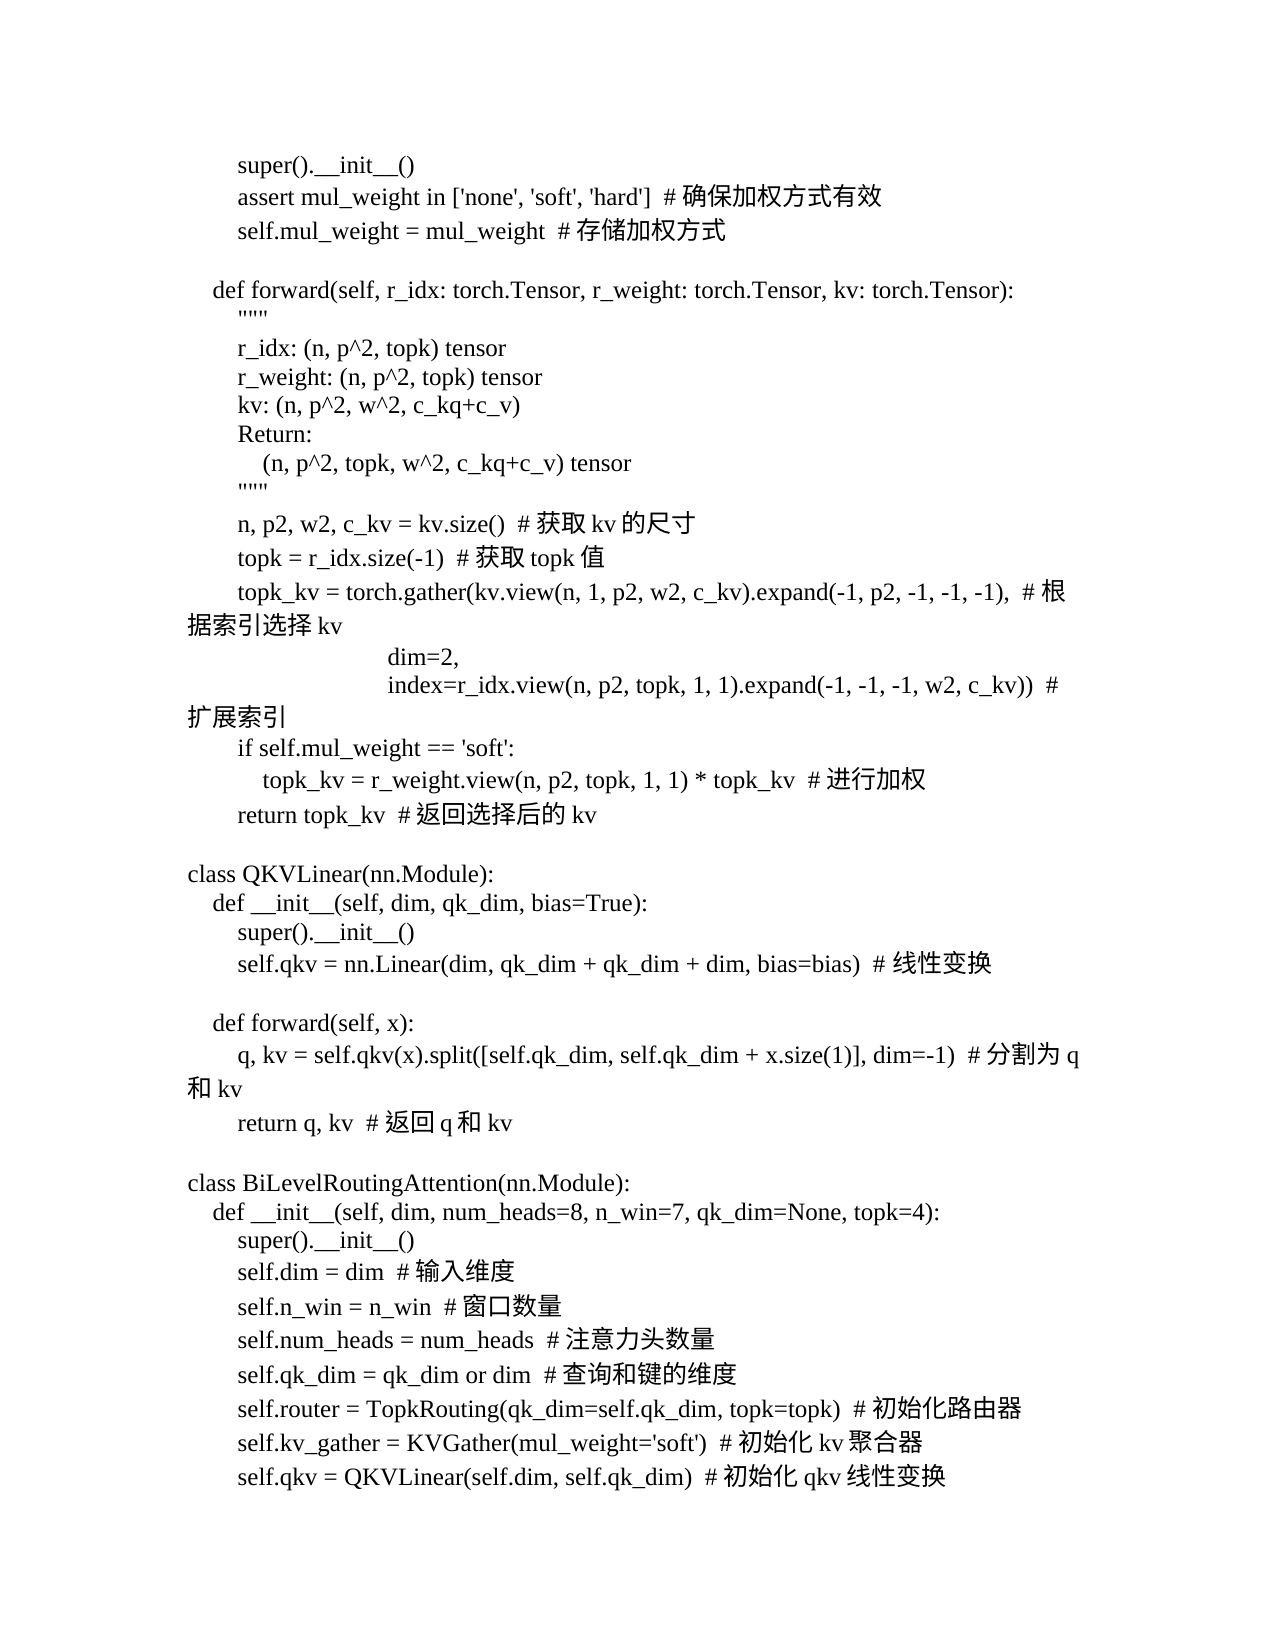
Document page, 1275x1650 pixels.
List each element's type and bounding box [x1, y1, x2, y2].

text [187, 150, 1087, 1492]
